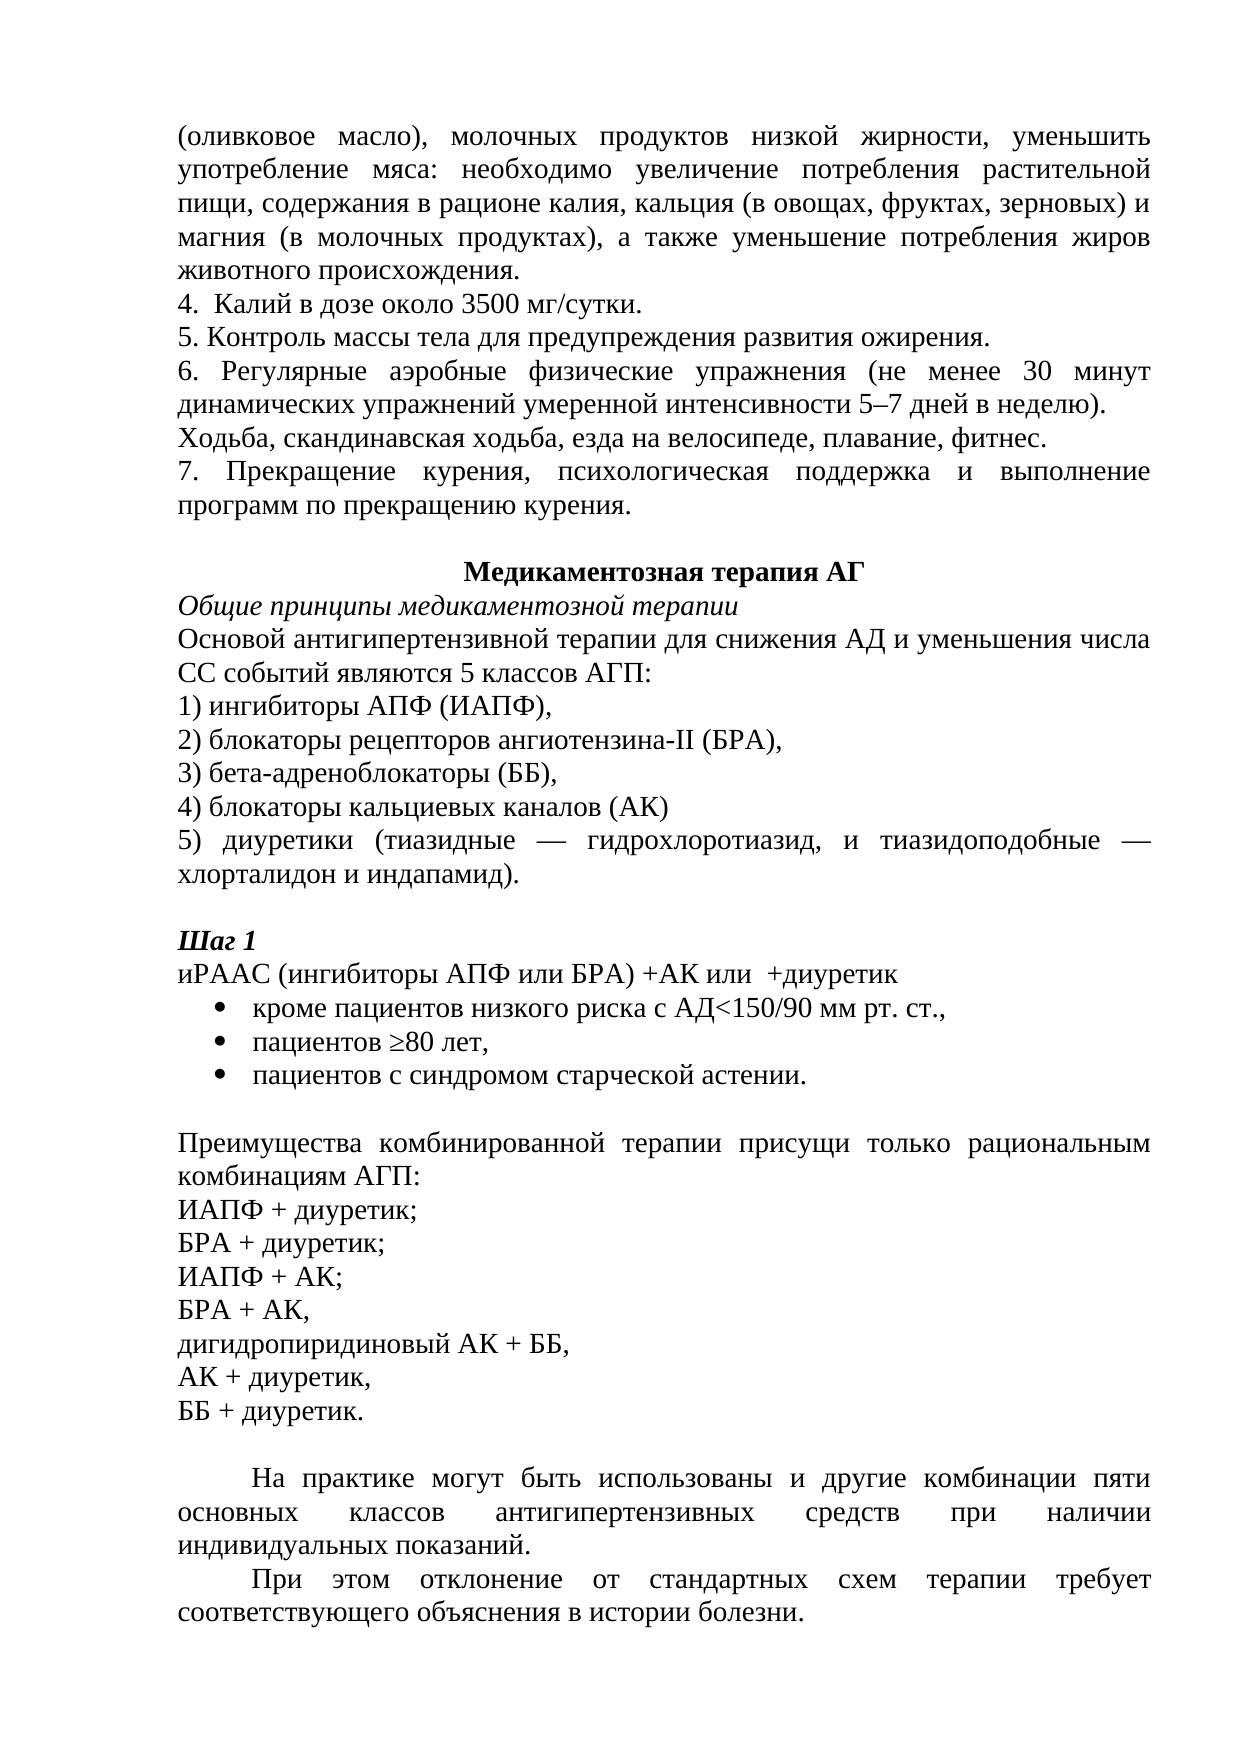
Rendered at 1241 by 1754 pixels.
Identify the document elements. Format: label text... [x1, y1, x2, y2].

text БРА + диуретик; [177, 1225, 1152, 1259]
text Основой антигипертензивной терапии для снижения АД и уменьшения числа СС событий являются 5 классов АГП: [177, 621, 1152, 688]
text При этом отклонение от стандартных схем терапии требует соответствующего объяснения в истории болезни. [177, 1561, 1152, 1628]
text 7. Прекращение курения, психологическая поддержка и выполнение программ по прекращению курения. [177, 453, 1152, 521]
text АК + диуретик, [177, 1359, 1152, 1393]
text 5) диуретики (тиазидные — гидрохлоротиазид, и тиазидоподобные — хлорталидон и индапамид). [177, 822, 1152, 889]
list пациентов ≥80 лет, [215, 1024, 1152, 1057]
text Общие принципы медикаментозной терапии [177, 588, 1152, 621]
text Преимущества комбинированной терапии присущи только рациональным комбинациям АГП: [177, 1125, 1152, 1192]
text дигидропиридиновый АК + ББ, [177, 1326, 1152, 1359]
text 4. Калий в дозе около 3500 мг/сутки. [177, 286, 1152, 319]
text 6. Регулярные аэробные физические упражнения (не менее 30 минут динамических упражнений умеренной интенсивности 5–7 дней в неделю). [177, 353, 1152, 420]
text иРААС (ингибиторы АПФ или БРА) +АК или +диуретик [177, 957, 1152, 990]
text 1) ингибиторы АПФ (ИАПФ), [177, 688, 1152, 722]
text ББ + диуретик. [177, 1393, 1152, 1427]
text 3) бета-адреноблокаторы (ББ), [177, 755, 1152, 789]
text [177, 118, 1152, 286]
text Медикаментозная терапия АГ [177, 554, 1152, 588]
text ИАПФ + АК; [177, 1259, 1152, 1292]
text На практике могут быть использованы и другие комбинации пяти основных классов антигипертензивных средств при наличии индивидуальных показаний. [177, 1460, 1152, 1561]
text 2) блокаторы рецепторов ангиотензина-II (БРА), [177, 722, 1152, 755]
list кроме пациентов низкого риска с АД<150/90 мм рт. ст., [215, 990, 1152, 1024]
text 4) блокаторы кальциевых каналов (АК) [177, 789, 1152, 822]
text Ходьба, скандинавская ходьба, езда на велосипеде, плавание, фитнес. [177, 420, 1152, 453]
text 5. Контроль массы тела для предупреждения развития ожирения. [177, 319, 1152, 353]
text БРА + АК, [177, 1292, 1152, 1326]
text Шаг 1 [177, 923, 1152, 957]
list пациентов с синдромом старческой астении. [215, 1057, 1152, 1091]
text ИАПФ + диуретик; [177, 1192, 1152, 1225]
